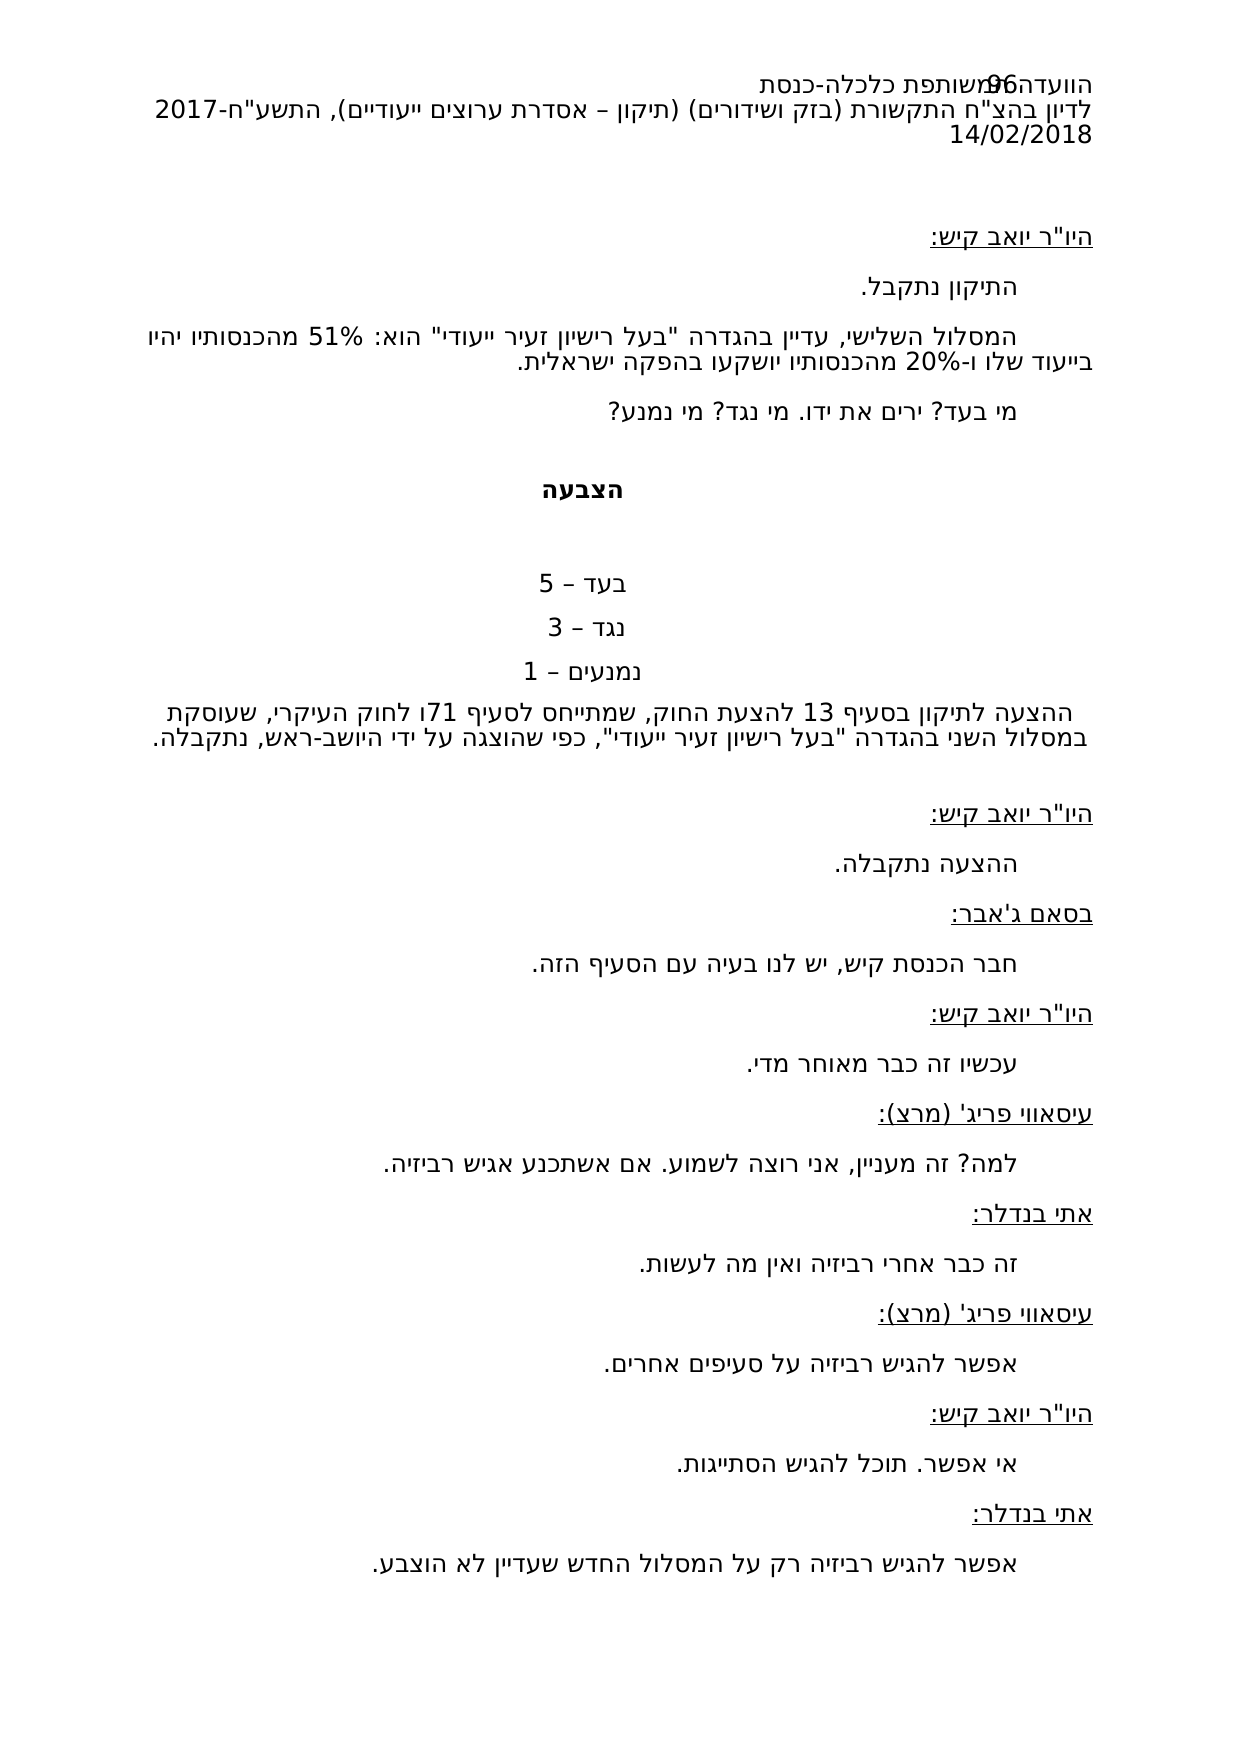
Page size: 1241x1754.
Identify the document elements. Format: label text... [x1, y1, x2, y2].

text התיקון נתקבל. [147, 275, 1093, 300]
text אפשר להגיש רביזיה רק על המסלול החדש שעדיין לא הוצבע. [147, 1552, 1093, 1577]
text אתי בנדלר: [147, 1202, 1093, 1227]
text היו"ר יואב קיש: [147, 1002, 1093, 1027]
text המסלול השלישי, עדיין בהגדרה "בעל רישיון זעיר ייעודי" הוא: 51% מהכנסותיו יהיו בייעוד שלו ו-20% מהכנסותיו יושקעו בהפקה ישראלית. [147, 325, 1093, 375]
text עיסאווי פריג' (מרצ): [147, 1302, 1093, 1327]
text עיסאווי פריג' (מרצ): [147, 1102, 1093, 1127]
text חבר הכנסת קיש, יש לנו בעיה עם הסעיף הזה. [147, 952, 1093, 977]
text ההצעה לתיקון בסעיף 13 להצעת החוק, שמתייחס לסעיף 71ו לחוק העיקרי, שעוסקת במסלול השני בהגדרה "בעל רישיון זעיר ייעודי", כפי שהוצגה על ידי היושב-ראש, נתקבלה. [147, 701, 1093, 751]
text ההצעה נתקבלה. [147, 852, 1093, 877]
text בעד – 5 [147, 570, 1093, 599]
text מי בעד? ירים את ידו. מי נגד? מי נמנע? [147, 400, 1093, 425]
text נמנעים – 1 [147, 657, 1093, 686]
text עכשיו זה כבר מאוחר מדי. [147, 1052, 1093, 1077]
text אי אפשר. תוכל להגיש הסתייגות. [147, 1452, 1093, 1477]
text למה? זה מעניין, אני רוצה לשמוע. אם אשתכנע אגיש רביזיה. [147, 1152, 1093, 1177]
text זה כבר אחרי רביזיה ואין מה לעשות. [147, 1252, 1093, 1277]
text נגד – 3 [147, 613, 1093, 643]
text אפשר להגיש רביזיה על סעיפים אחרים. [147, 1352, 1093, 1377]
text אתי בנדלר: [147, 1502, 1093, 1527]
text היו"ר יואב קיש: [147, 802, 1093, 827]
text היו"ר יואב קיש: [147, 1402, 1093, 1427]
text בסאם ג'אבר: [147, 902, 1093, 927]
text היו"ר יואב קיש: [147, 225, 1093, 250]
text הצבעה [147, 475, 1093, 504]
